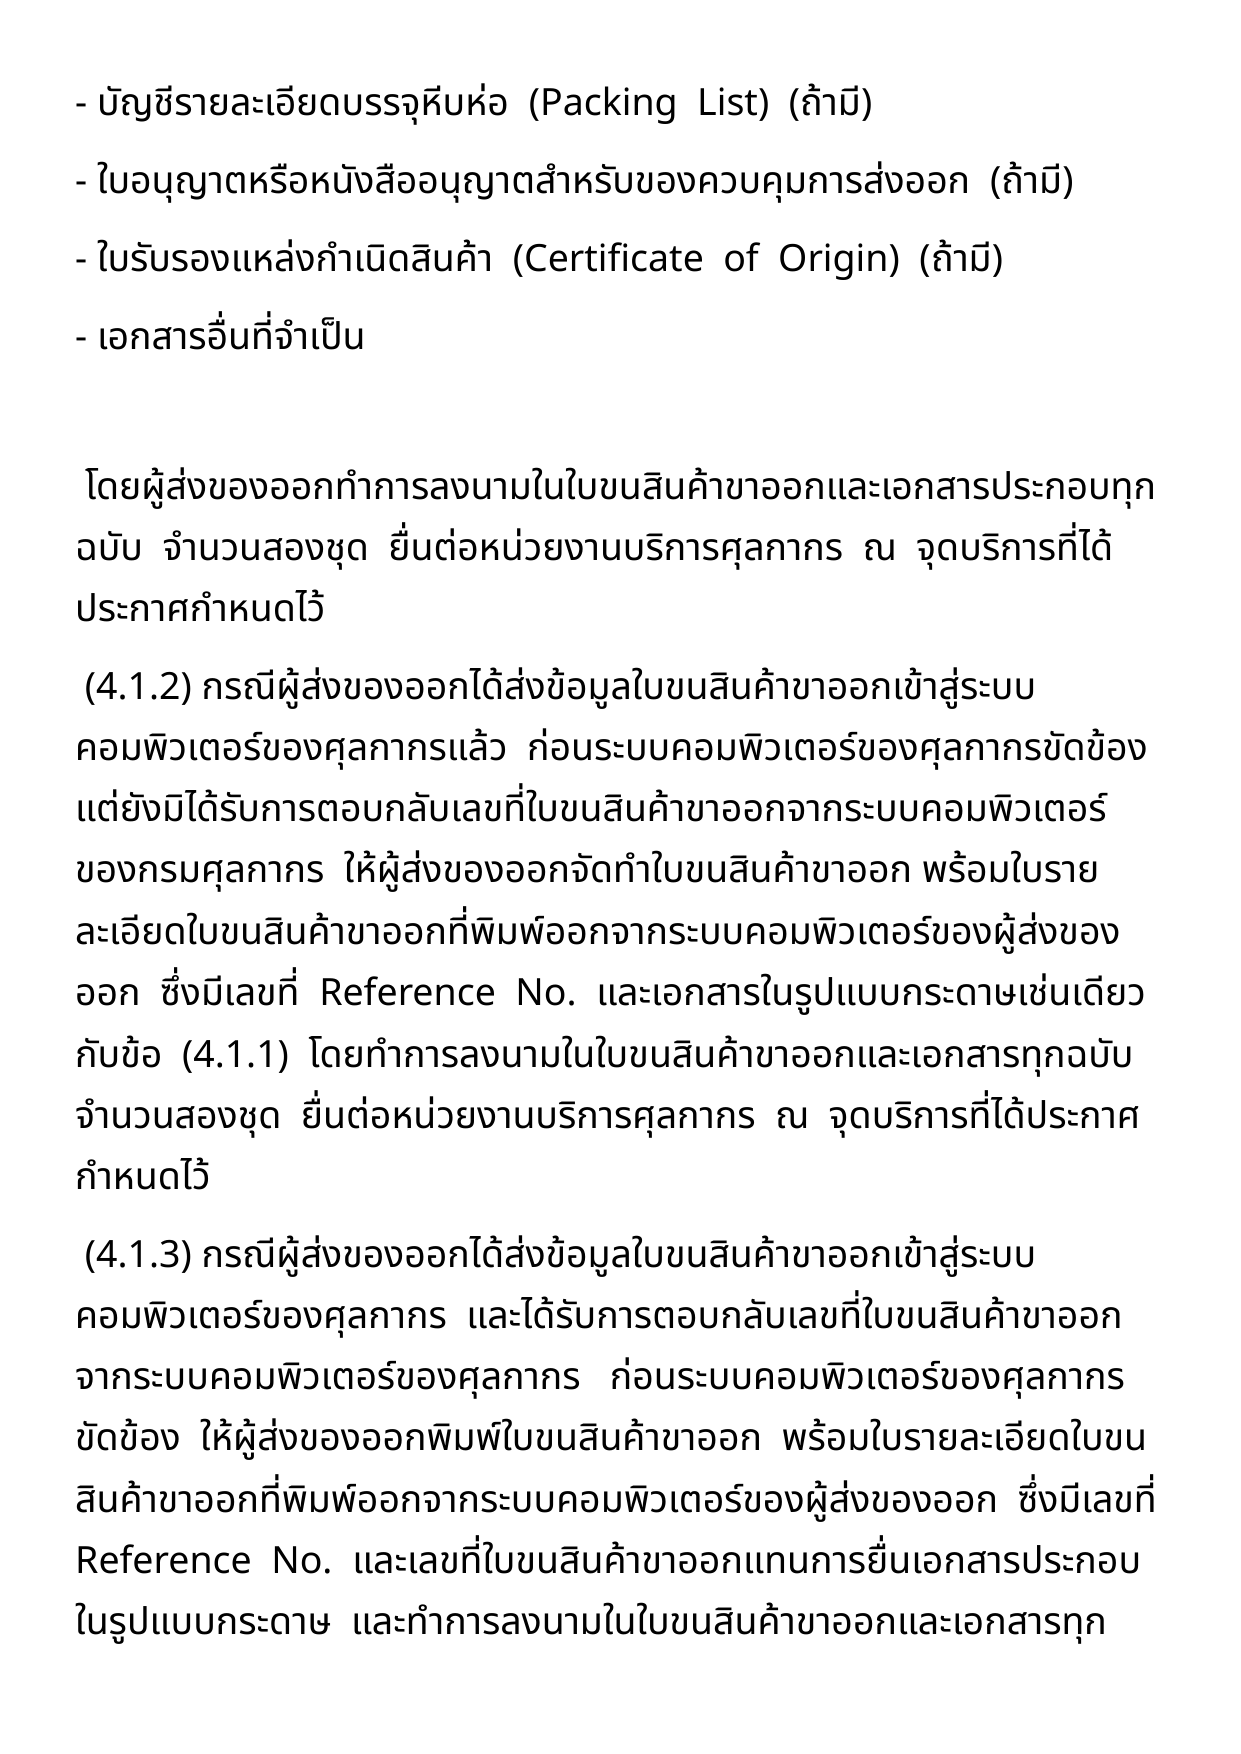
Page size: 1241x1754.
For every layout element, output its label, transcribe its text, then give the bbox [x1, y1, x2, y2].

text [75, 1227, 1165, 1651]
text - ใบรับรองแหล่งกำเนิดสินค้า (Certificate of Origin) (ถ้ามี) [75, 231, 1165, 288]
text (4.1.2) กรณีผู้ส่งของออกได้ส่งข้อมูลใบขนสินค้าขาออกเข้าสู่ระบบคอมพิวเตอร์ของศุลกากรแล้ว ก่อนระบบคอมพิวเตอร์ของศุลกากรขัดข้อง แต่ยังมิได้รับการตอบกลับเลขที่ใบขนสินค้าขาออกจากระบบคอมพิวเตอร์ของกรมศุลกากร ให้ผู้ส่งของออกจัดทำใบขนสินค้าขาออก พร้อมใบรายละเอียดใบขนสินค้าขาออกที่พิมพ์ออกจากระบบคอมพิวเตอร์ของผู้ส่งของออก ซึ่งมีเลขที่ Reference No. และเอกสารในรูปแบบกระดาษเช่นเดียวกับข้อ (4.1.1) โดยทำการลงนามในใบขนสินค้าขาออกและเอกสารทุกฉบับ จำนวนสองชุด ยื่นต่อหน่วยงานบริการศุลกากร ณ จุดบริการที่ได้ประกาศกำหนดไว้ [75, 659, 1165, 1206]
text - บัญชีรายละเอียดบรรจุหีบห่อ (Packing List) (ถ้ามี) [75, 75, 1165, 132]
text โดยผู้ส่งของออกทำการลงนามในใบขนสินค้าขาออกและเอกสารประกอบทุกฉบับ จำนวนสองชุด ยื่นต่อหน่วยงานบริการศุลกากร ณ จุดบริการที่ได้ประกาศกำหนดไว้ [75, 459, 1165, 638]
text - เอกสารอื่นที่จำเป็น [75, 309, 1165, 366]
text - ใบอนุญาตหรือหนังสืออนุญาตสำหรับของควบคุมการส่งออก (ถ้ามี) [75, 153, 1165, 210]
